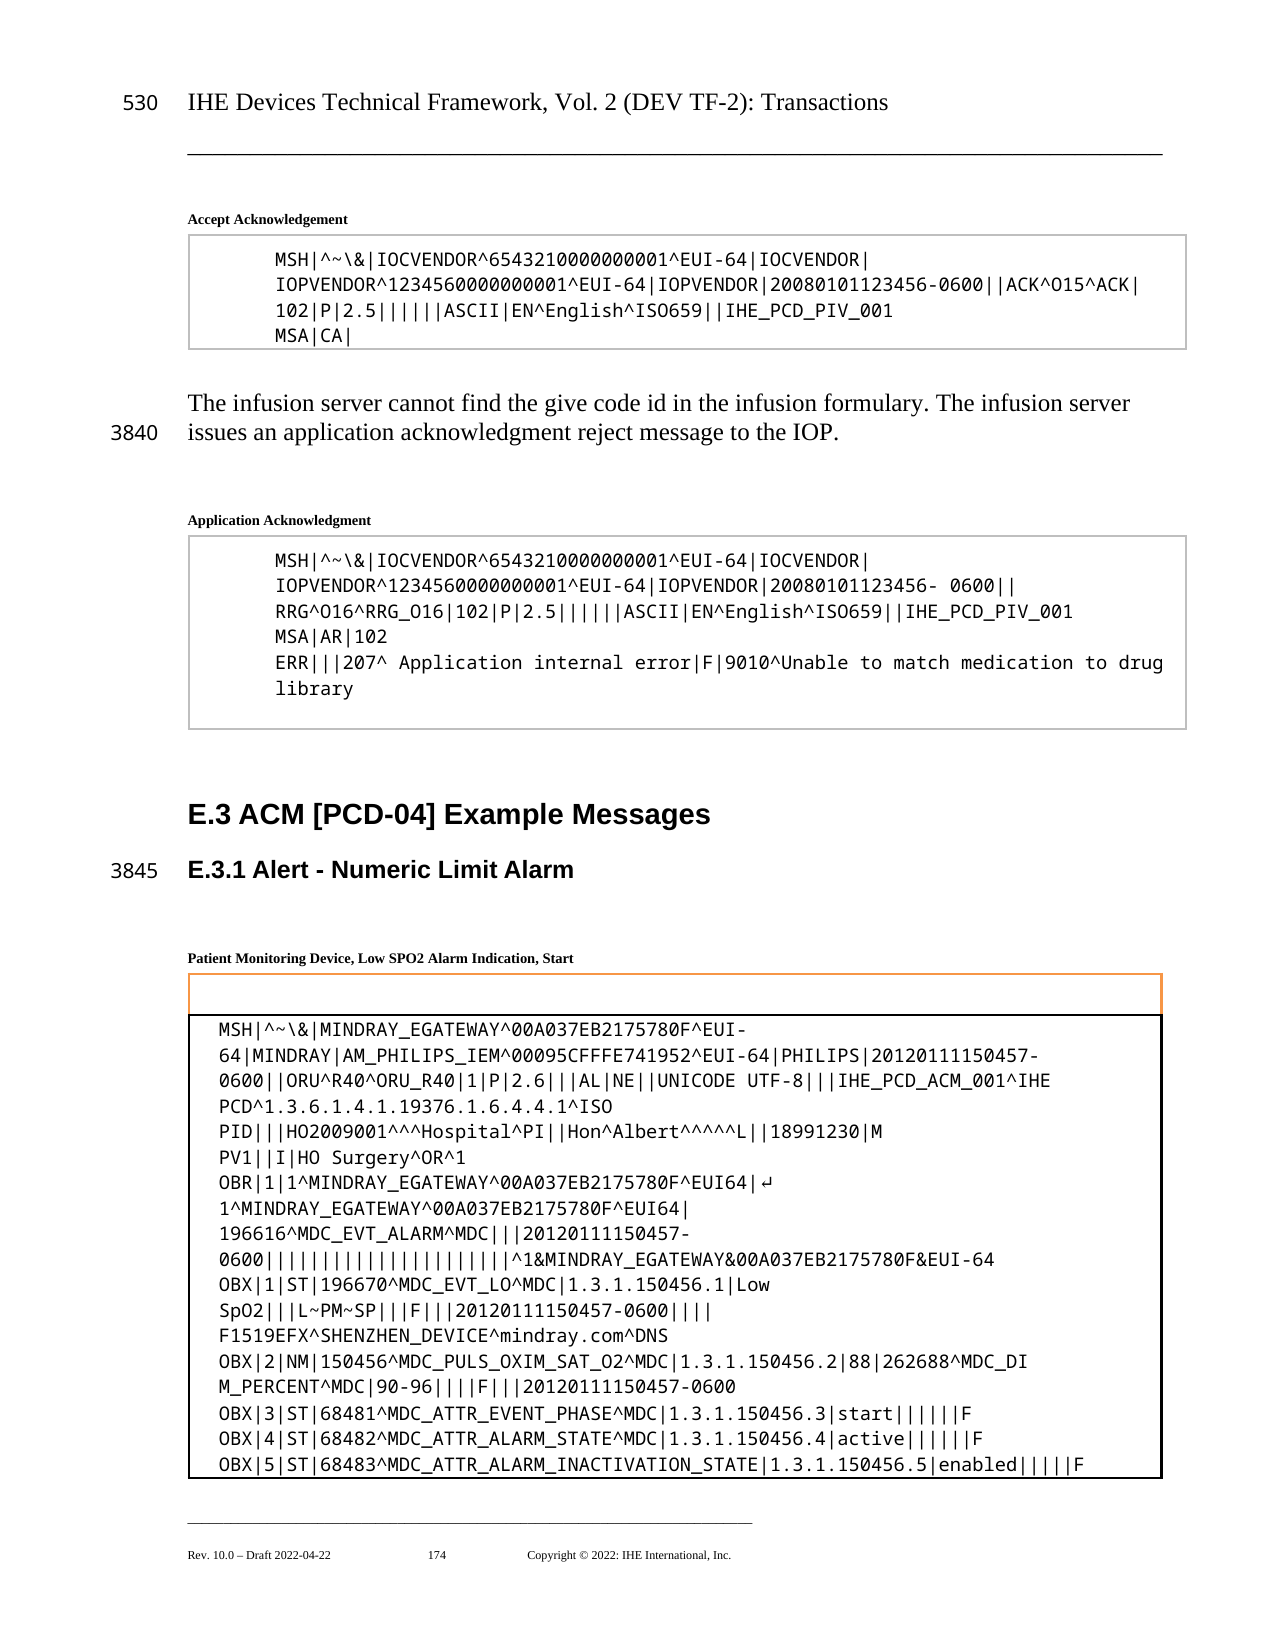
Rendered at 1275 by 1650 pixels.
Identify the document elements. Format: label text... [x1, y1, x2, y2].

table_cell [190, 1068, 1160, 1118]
text Patient Monitoring Device, Low SPO2 Alarm Indication, Start [187, 938, 1162, 966]
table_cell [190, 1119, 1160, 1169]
subtitle E.3.1 Alert - Numeric Limit Alarm [187, 855, 1162, 884]
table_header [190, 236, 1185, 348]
subtitle E.3 ACM [PCD-04] Example Messages [187, 797, 1162, 830]
text Application Acknowledgment [187, 500, 1162, 528]
text The infusion server cannot find the give code id in the infusion formulary. The infusion server issues an application acknowledgment reject message to the IOP. [187, 388, 1162, 446]
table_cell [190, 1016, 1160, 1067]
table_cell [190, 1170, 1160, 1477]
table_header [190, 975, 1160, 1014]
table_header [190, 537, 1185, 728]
text Accept Acknowledgement [187, 199, 1162, 227]
